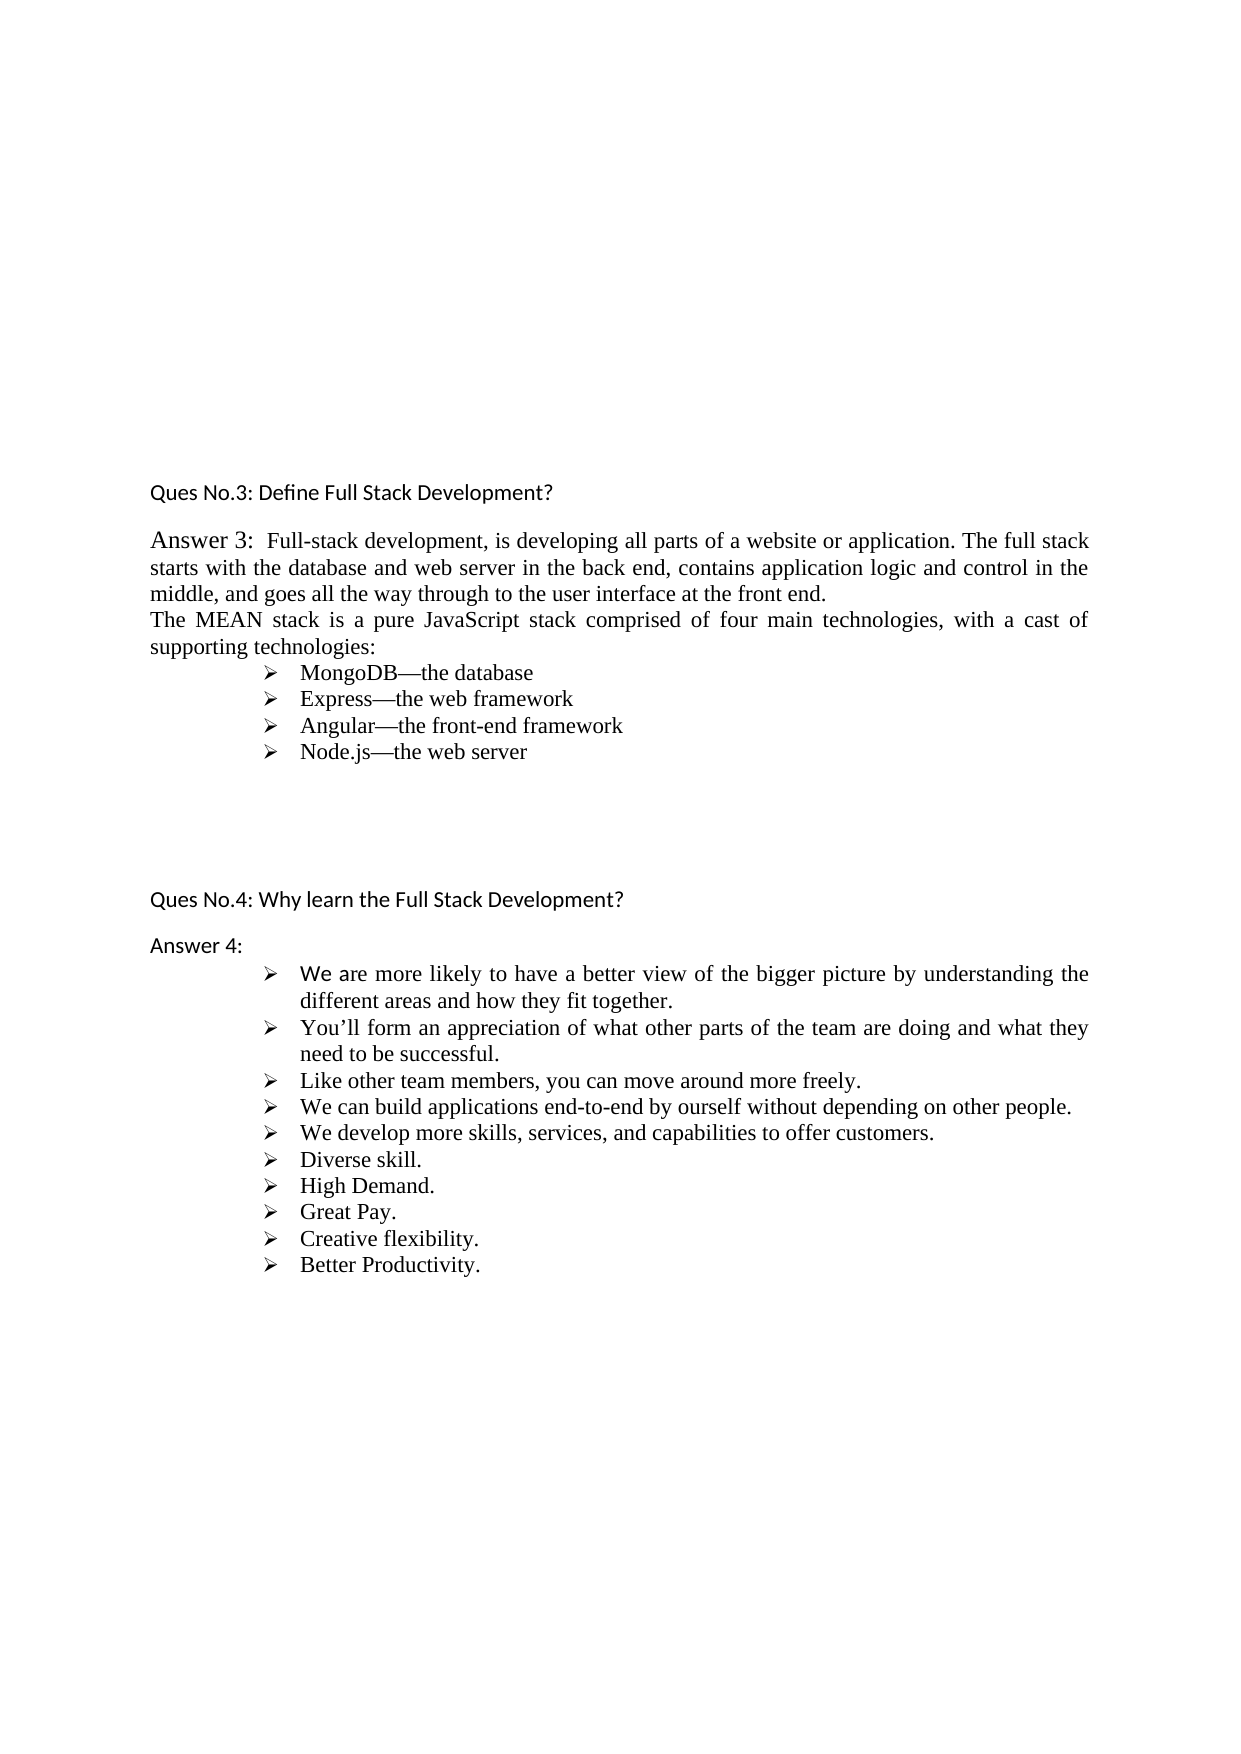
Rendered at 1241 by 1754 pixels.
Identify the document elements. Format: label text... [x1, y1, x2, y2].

list High Demand. [262, 1172, 1090, 1198]
text Ques No.4: Why learn the Full Stack Development? [150, 885, 1090, 913]
list We are more likely to have a better view of the bigger picture by understanding the different areas and how they fit together. [262, 959, 1090, 1014]
list Like other team members, you can move around more freely. [262, 1067, 1090, 1093]
list Express—the web framework [262, 686, 1090, 712]
text Ques No.3: Define Full Stack Development? [150, 478, 1090, 506]
list Node.js—the web server [262, 738, 1090, 764]
list MongoDB—the database [262, 659, 1090, 686]
text The MEAN stack is a pure JavaScript stack comprised of four main technologies, with a cast of supporting technologies: [150, 606, 1090, 659]
list Angular—the front-end framework [262, 712, 1090, 738]
list Diverse skill. [262, 1146, 1090, 1172]
text Answer 3: Full-stack development, is developing all parts of a website or application. The full stack starts with the database and web server in the back end, contains application logic and control in the middle, and goes all the way through to the user interface at the front end. [150, 525, 1090, 606]
list We develop more skills, services, and capabilities to offer customers. [262, 1119, 1090, 1146]
text Answer 4: [150, 932, 1090, 959]
list Better Productivity. [262, 1251, 1090, 1277]
list Great Pay. [262, 1198, 1090, 1225]
list We can build applications end-to-end by ourself without depending on other people. [262, 1093, 1090, 1119]
list Creative flexibility. [262, 1225, 1090, 1251]
list You’ll form an appreciation of what other parts of the team are doing and what they need to be successful. [262, 1014, 1090, 1067]
